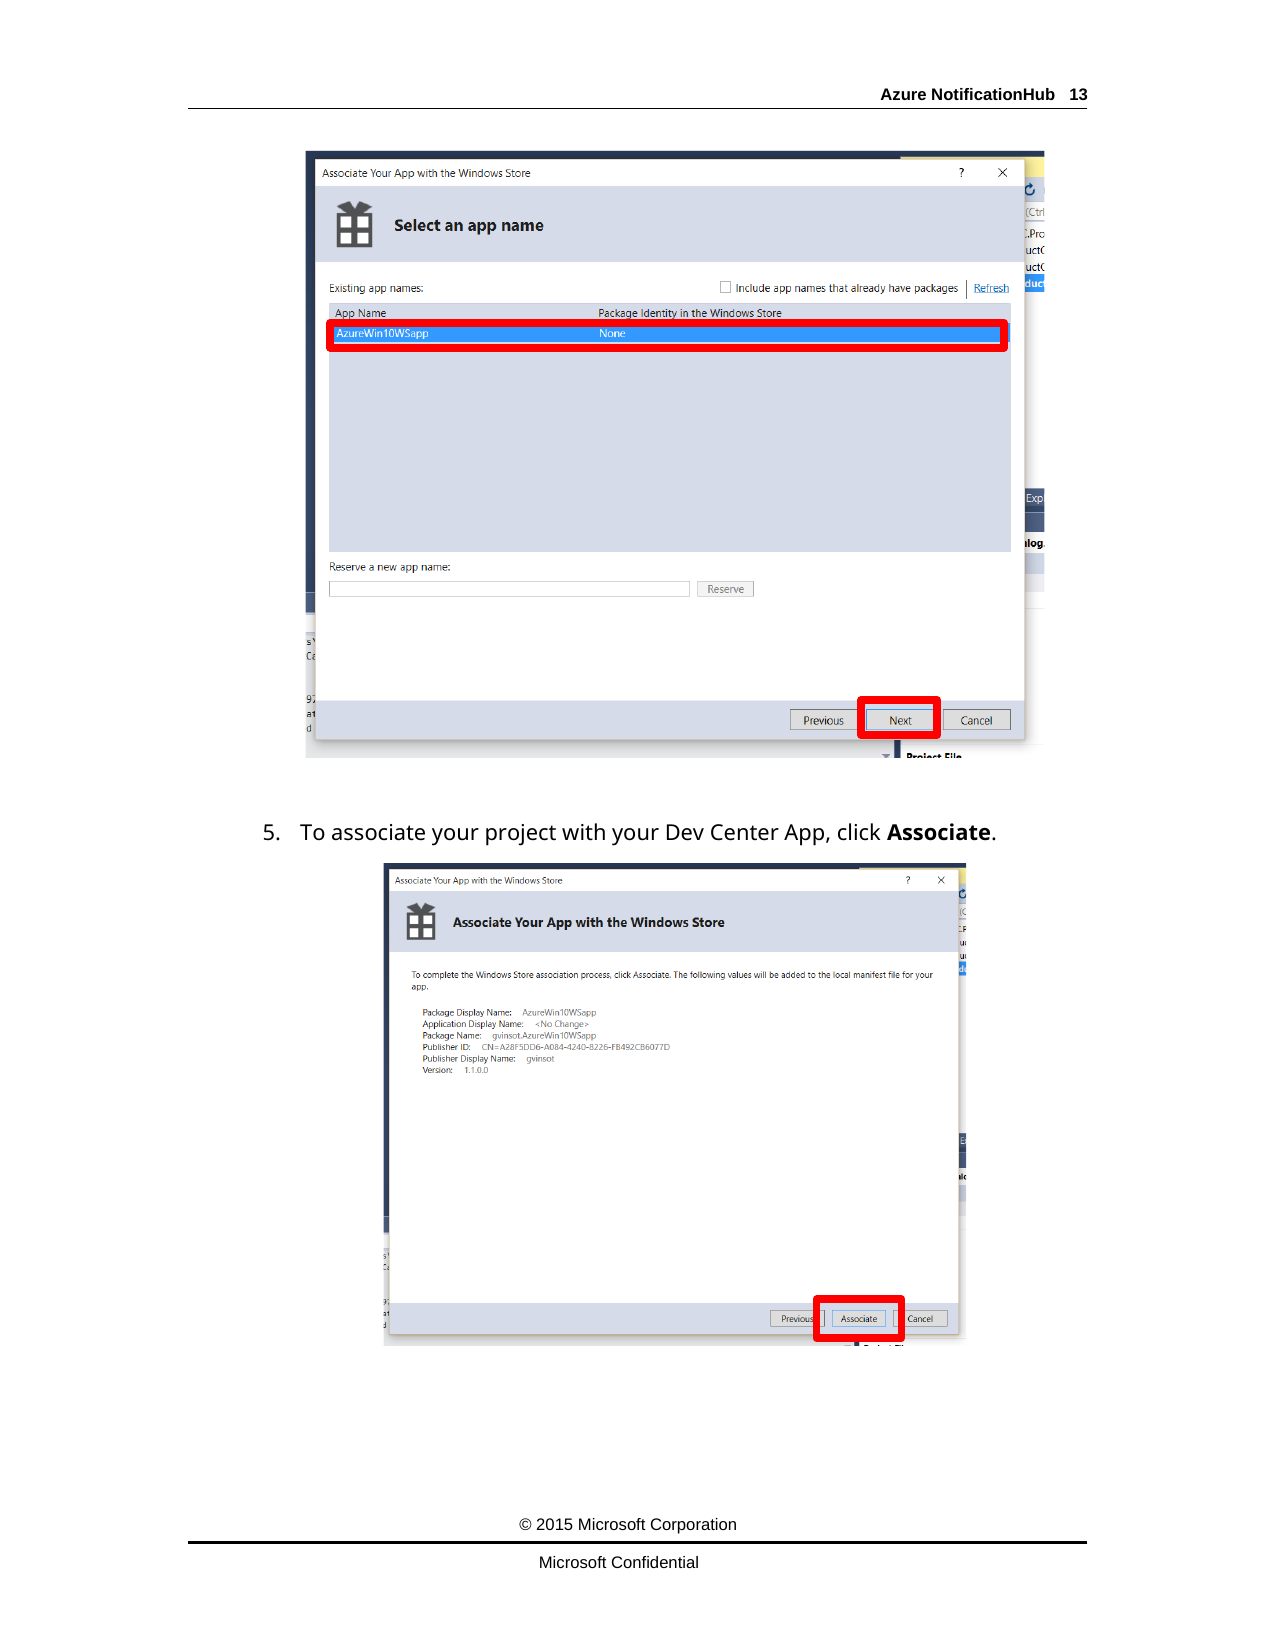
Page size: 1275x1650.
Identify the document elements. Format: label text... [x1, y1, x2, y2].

text To associate your project with your Dev Center App, click Associate. [262, 817, 1087, 846]
picture [383, 863, 967, 1346]
picture [305, 150, 1045, 758]
